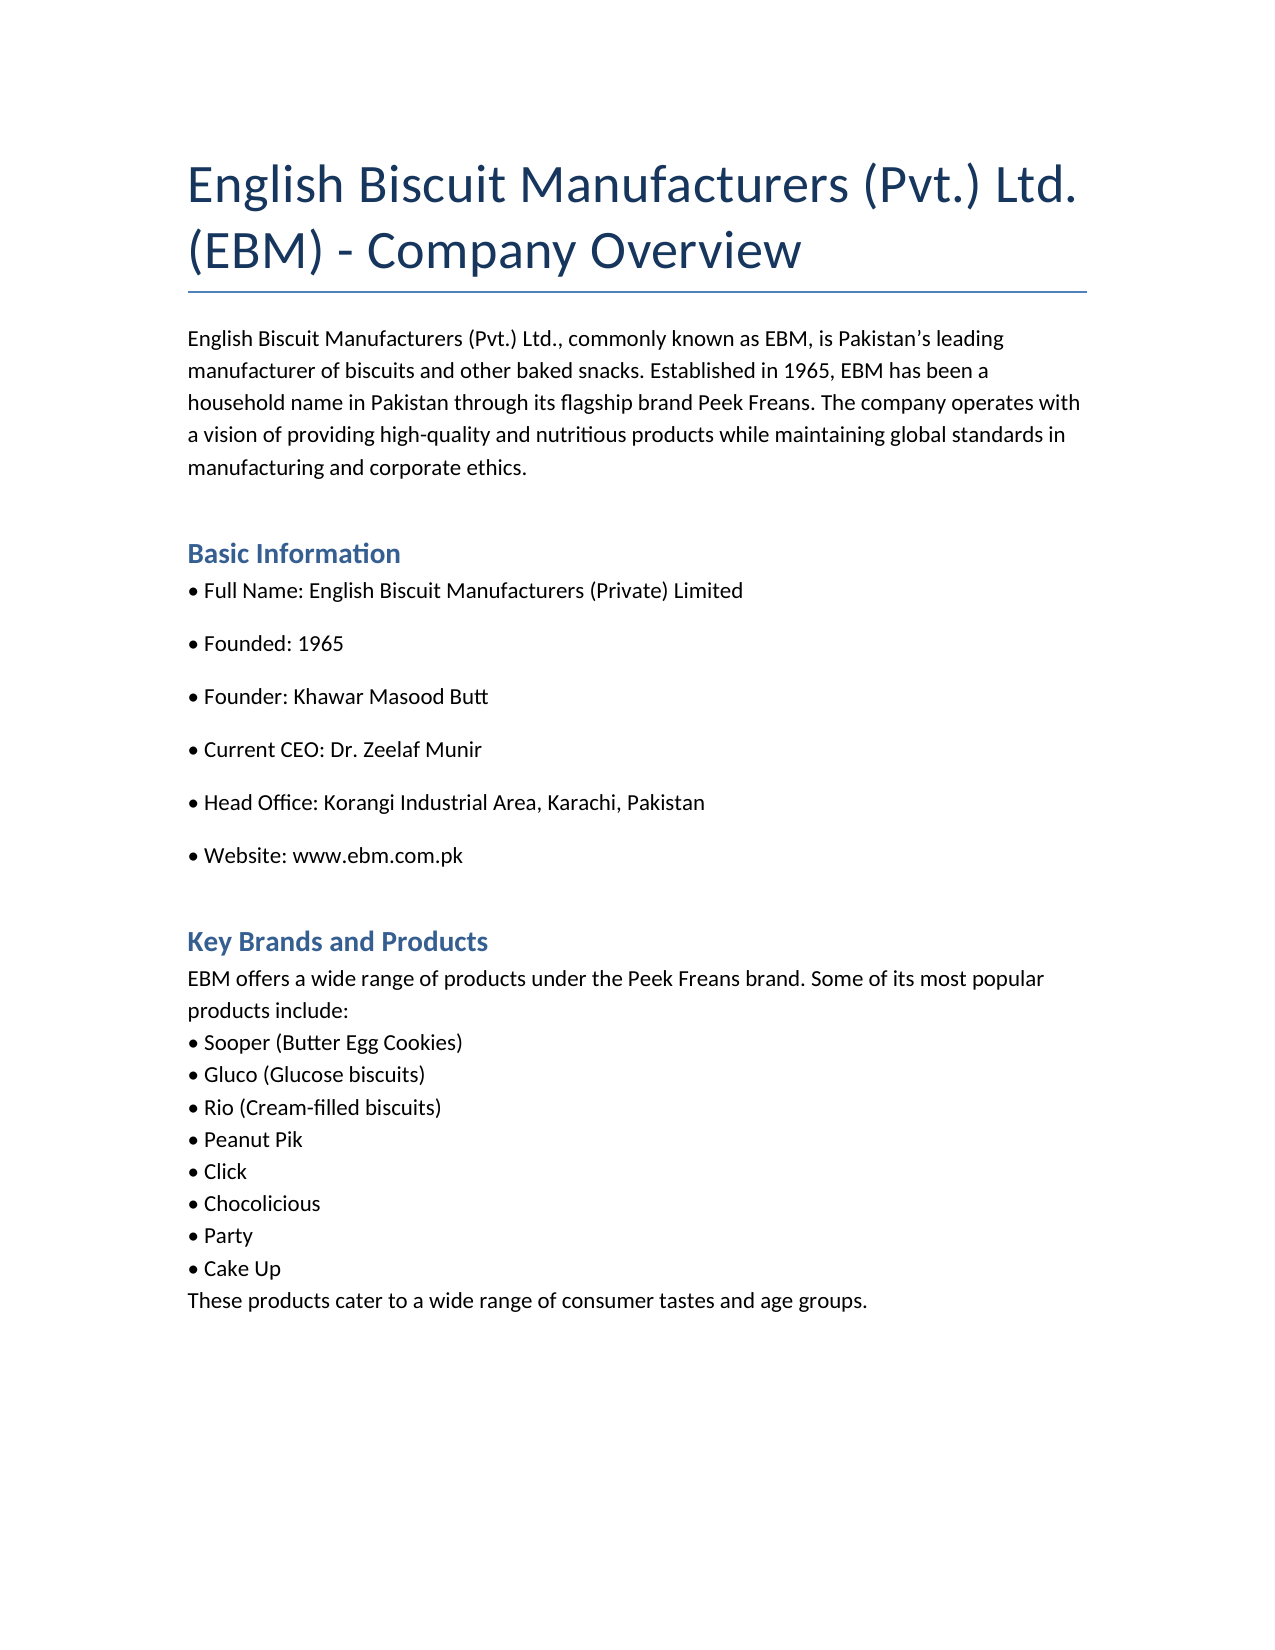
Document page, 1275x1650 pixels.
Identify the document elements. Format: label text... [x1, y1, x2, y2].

text • Website: www.ebm.com.pk [187, 841, 1087, 869]
subtitle Basic Information [187, 535, 1087, 571]
text • Current CEO: Dr. Zeelaf Munir [187, 735, 1087, 763]
text • Head Office: Korangi Industrial Area, Karachi, Pakistan [187, 788, 1087, 816]
subtitle Key Brands and Products [187, 923, 1087, 959]
text • Founder: Khawar Masood Butt [187, 682, 1087, 710]
text English Biscuit Manufacturers (Pvt.) Ltd., commonly known as EBM, is Pakistan’s leading manufacturer of biscuits and other baked snacks. Established in 1965, EBM has been a household name in Pakistan through its flagship brand Peek Freans. The company operates with a vision of providing high-quality and nutritious products while maintaining global standards in manufacturing and corporate ethics. [187, 324, 1087, 481]
text • Founded: 1965 [187, 629, 1087, 657]
text EBM offers a wide range of products under the Peek Freans brand. Some of its most popular products include: • Sooper (Butter Egg Cookies) • Gluco (Glucose biscuits) • Rio (Cream-filled biscuits) • Peanut Pik • Click • Chocolicious • Party • Cake Up These products cater to a wide range of consumer tastes and age groups. [187, 964, 1087, 1314]
text • Full Name: English Biscuit Manufacturers (Private) Limited [187, 576, 1087, 604]
title English Biscuit Manufacturers (Pvt.) Ltd. (EBM) - Company Overview [187, 150, 1087, 293]
